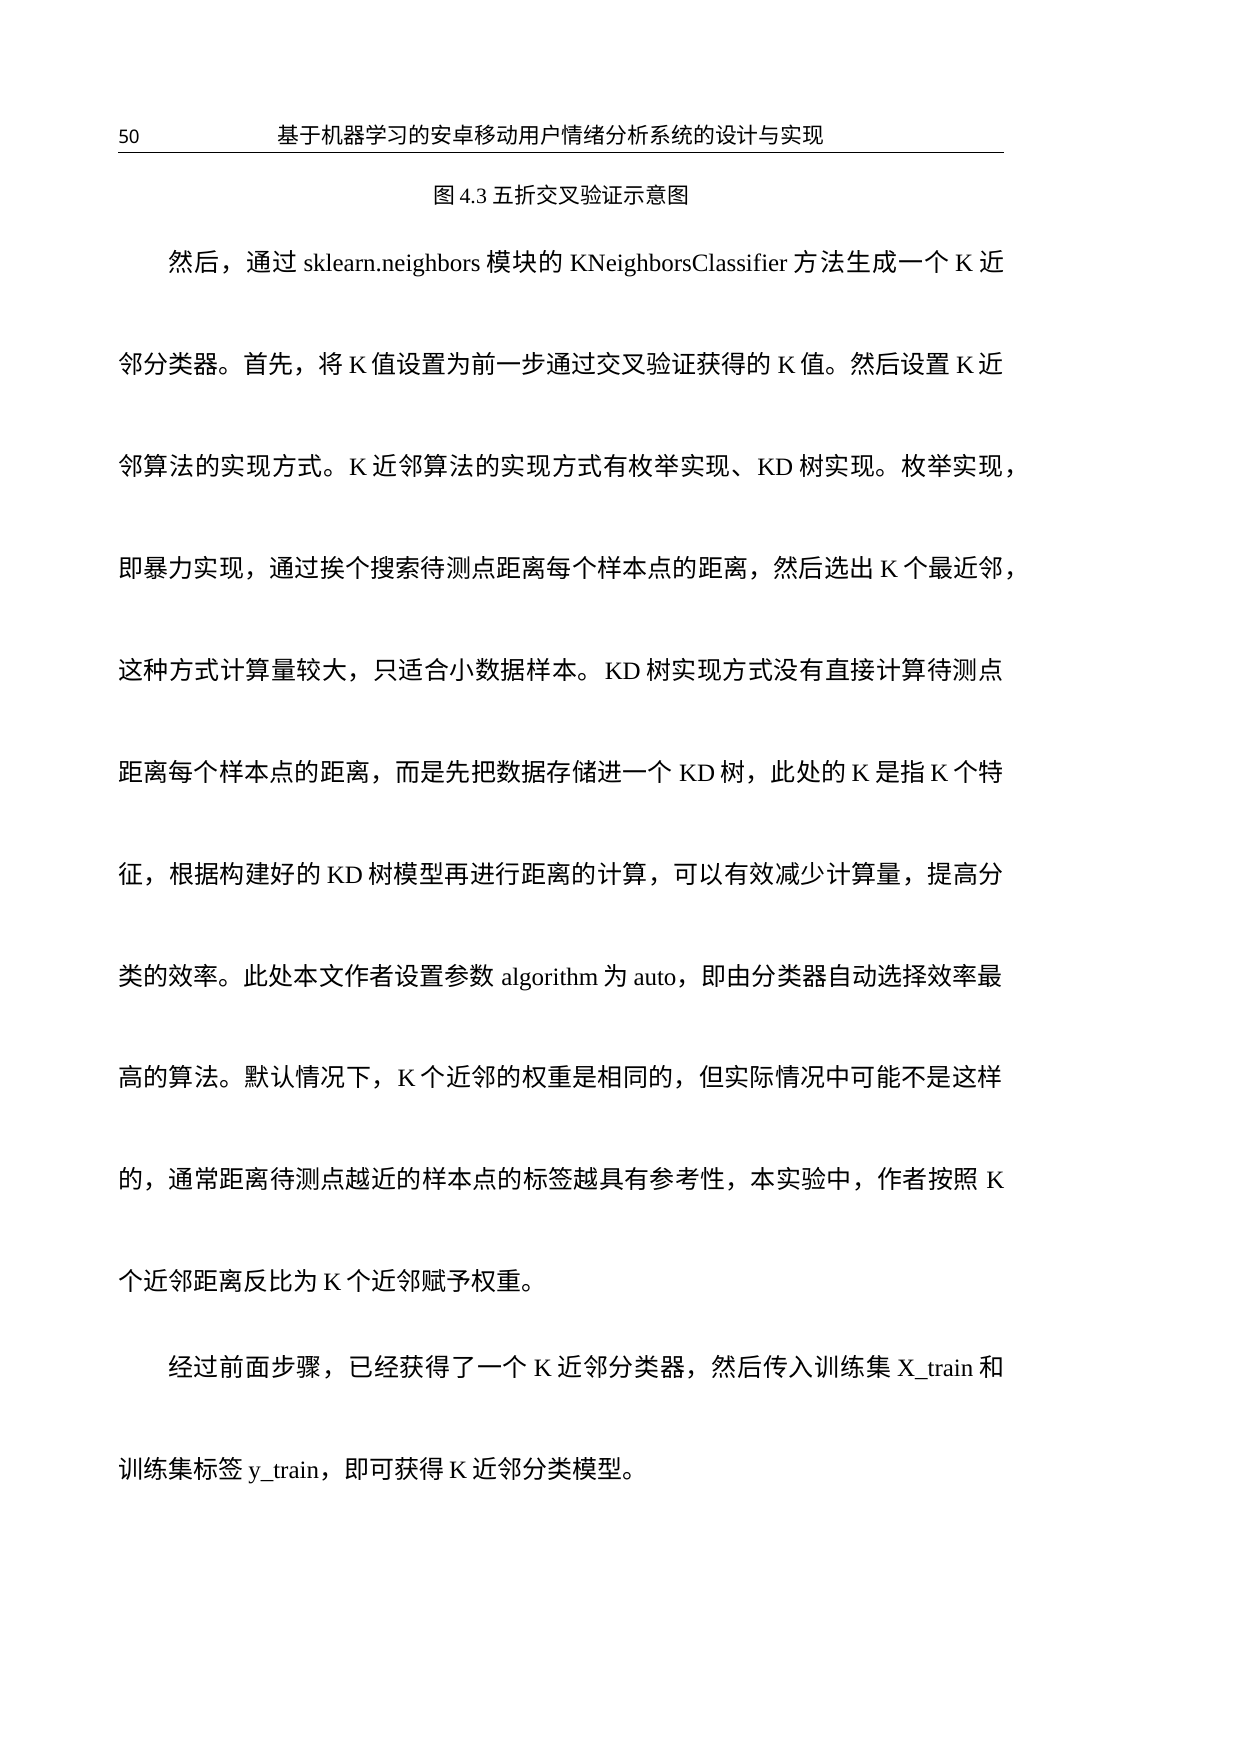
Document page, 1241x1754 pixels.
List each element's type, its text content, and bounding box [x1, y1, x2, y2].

text 经过前面步骤，已经获得了一个K近邻分类器，然后传入训练集X_train和训练集标签y_train，即可获得K近邻分类模型。 [118, 1332, 1004, 1502]
text 图4.3 五折交叉验证示意图 [118, 177, 1004, 211]
